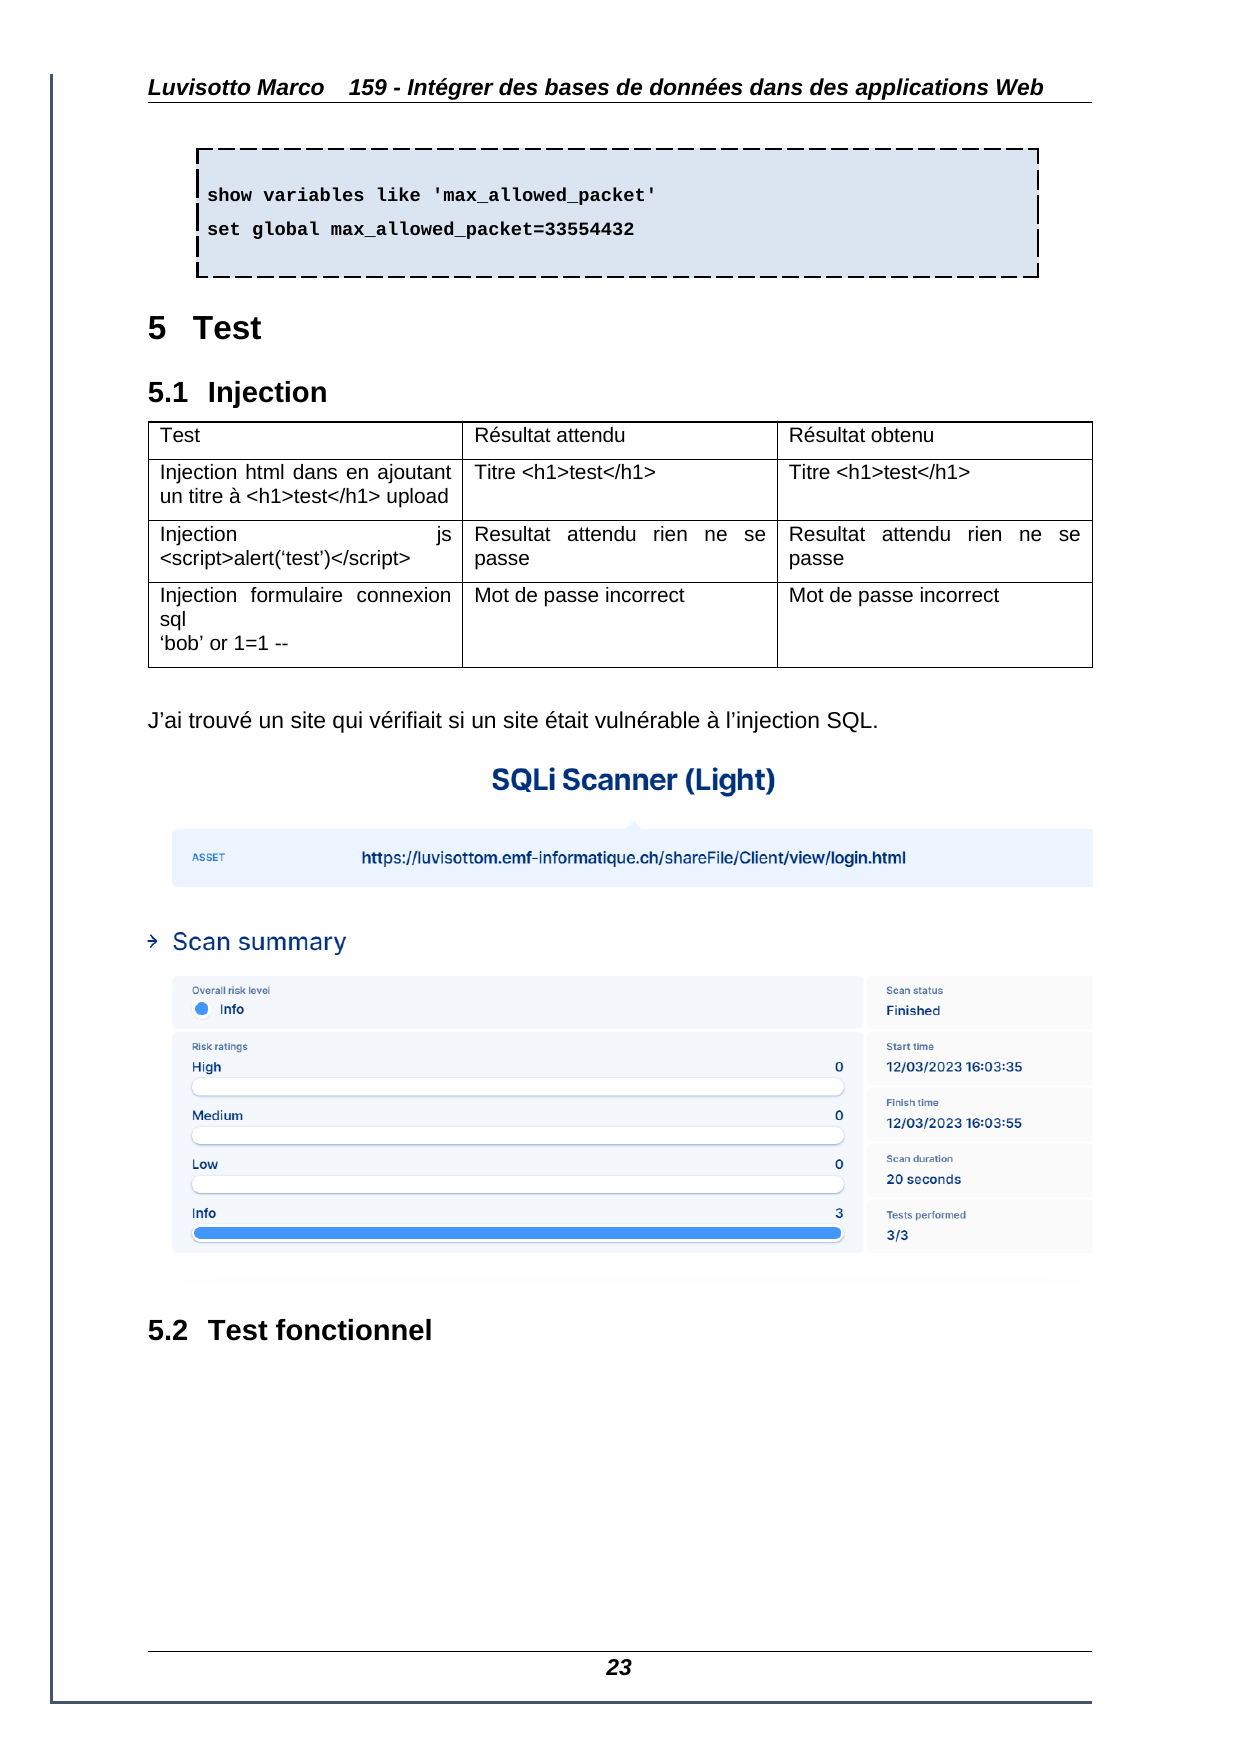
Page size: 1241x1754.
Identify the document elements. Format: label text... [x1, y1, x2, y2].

text set global max_allowed_packet=33554432 [196, 215, 1039, 241]
table_cell Mot de passe incorrect [463, 583, 777, 667]
text show variables like 'max_allowed_packet' [196, 181, 1039, 207]
subtitle Test fonctionnel [148, 1313, 1092, 1347]
table_cell Injection formulaire connexion sql ‘bob’ or 1=1 -- [149, 583, 462, 667]
table_cell Mot de passe incorrect [778, 583, 1092, 667]
table_header Résultat obtenu [778, 423, 1092, 459]
table_cell Titre <h1>test</h1> [778, 460, 1092, 520]
table_header Test [149, 423, 462, 459]
subtitle Test [148, 308, 1092, 346]
table_cell Titre <h1>test</h1> [463, 460, 777, 520]
text J’ai trouvé un site qui vérifiait si un site était vulnérable à l’injection SQL. [148, 707, 1092, 733]
subtitle Injection [148, 375, 1092, 409]
table_cell Resultat attendu rien ne se passe [778, 521, 1092, 582]
table_cell Injection js <script>alert(‘test’)</script> [149, 521, 462, 582]
table_cell Injection html dans en ajoutant un titre à <h1>test</h1> upload [149, 460, 462, 520]
picture [147, 746, 1093, 1285]
table_cell Resultat attendu rien ne se passe [463, 521, 777, 582]
table_header Résultat attendu [463, 423, 777, 459]
